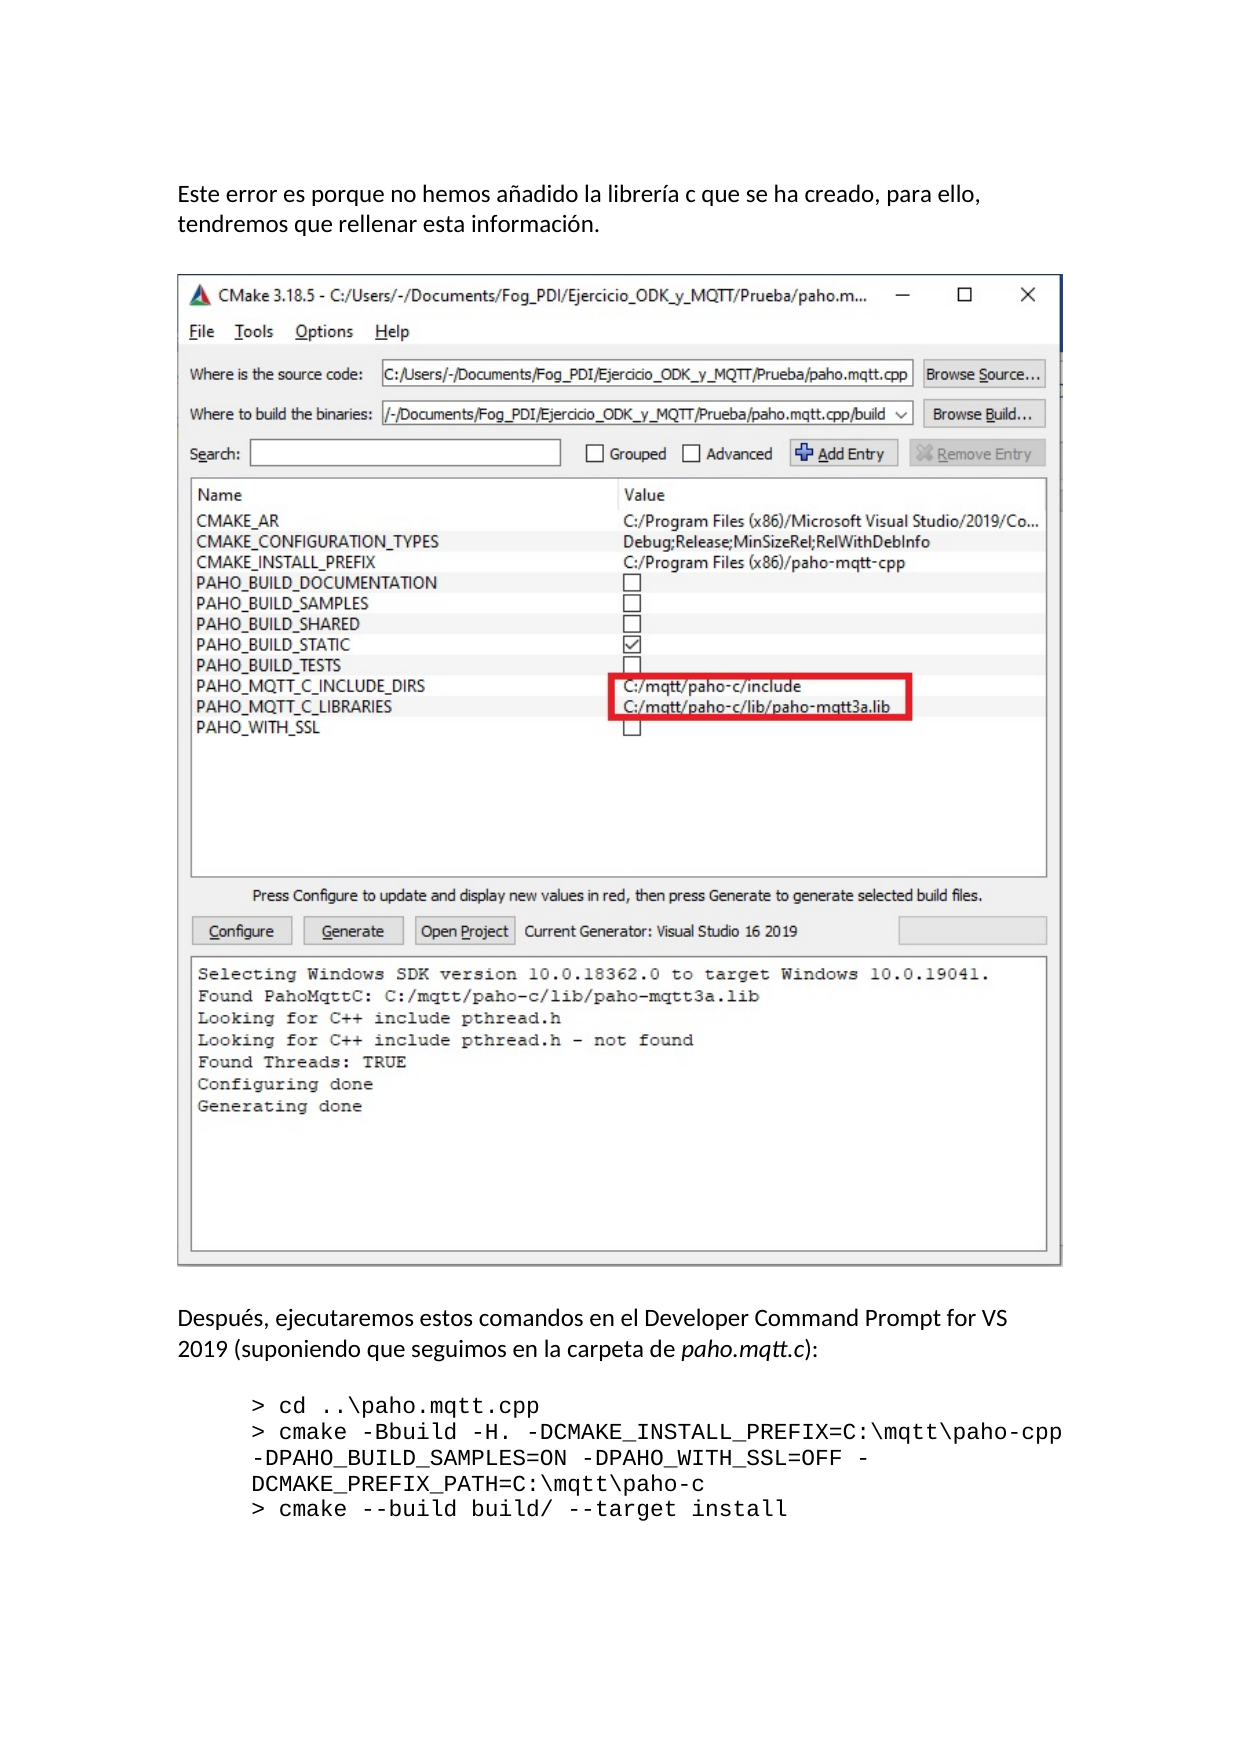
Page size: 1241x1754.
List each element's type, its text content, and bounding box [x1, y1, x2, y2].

text Este error es porque no hemos añadido la librería c que se ha creado, para ello, tendremos que rellenar esta información. [177, 178, 1063, 239]
text > cmake -Bbuild -H. -DCMAKE_INSTALL_PREFIX=C:\mqtt\paho-cpp -DPAHO_BUILD_SAMPLES=ON -DPAHO_WITH_SSL=OFF -DCMAKE_PREFIX_PATH=C:\mqtt\paho-c [251, 1420, 1063, 1498]
text > cd ..\paho.mqtt.cpp [251, 1394, 1063, 1420]
picture [177, 274, 1063, 1267]
text Después, ejecutaremos estos comandos en el Developer Command Prompt for VS 2019 (suponiendo que seguimos en la carpeta de paho.mqtt.c): [177, 1302, 1063, 1363]
text > cmake --build build/ --target install [251, 1498, 1063, 1524]
